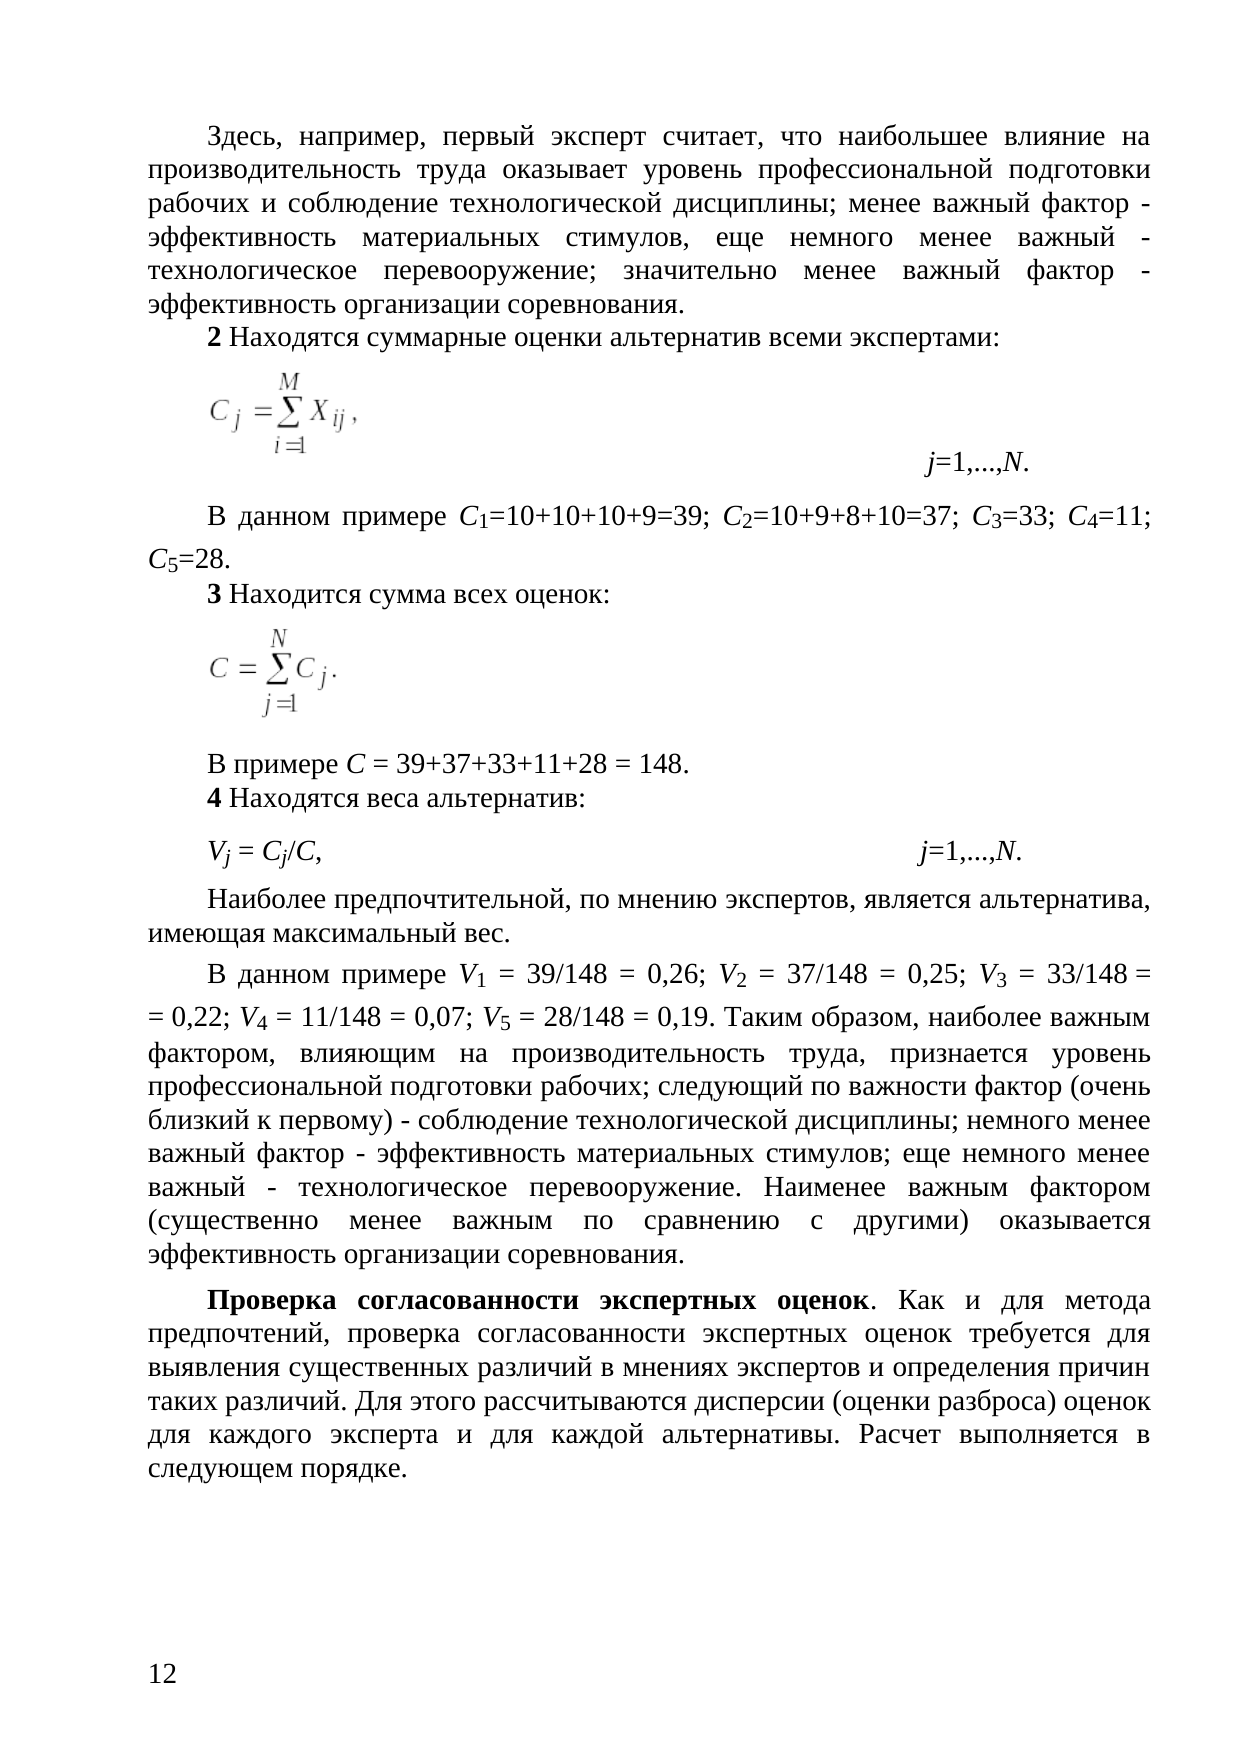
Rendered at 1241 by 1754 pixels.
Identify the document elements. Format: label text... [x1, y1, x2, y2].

text Здесь, например, первый эксперт считает, что наибольшее влияние на производительность труда оказывает уровень профессиональной подготовки рабочих и соблюдение технологической дисциплины; менее важный фактор - эффективность материальных стимулов, еще немного менее важный - технологическое перевооружение; значительно менее важный фактор - эффективность организации соревнования. [148, 118, 1152, 319]
text Наиболее предпочтительной, по мнению экспертов, является альтернатива, имеющая максимальный вес. [148, 881, 1152, 948]
text j=1,...,N. [148, 365, 1152, 478]
text Vj = Cj/C, j=1,...,N. [148, 826, 1152, 869]
text В данном примере V1 = 39/148 = 0,26; V2 = 37/148 = 0,25; V3 = 33/148 = = 0,22; V4 = 11/148 = 0,07; V5 = 28/148 = 0,19. Таким образом, наиболее важным фактором, влияющим на производительность труда, признается уровень профессиональной подготовки рабочих; следующий по важности фактор (очень близкий к первому) - соблюдение технологической дисциплины; немного менее важный фактор - эффективность материальных стимулов; еще немного менее важный - технологическое перевооружение. Наименее важным фактором (существенно менее важным по сравнению с другими) оказывается эффективность организации соревнования. [148, 948, 1152, 1269]
text В примере C = 39+37+33+11+28 = 148. [148, 746, 1152, 780]
text Проверка согласованности экспертных оценок. Как и для метода предпочтений, проверка согласованности экспертных оценок требуется для выявления существенных различий в мнениях экспертов и определения причин таких различий. Для этого рассчитываются дисперсии (оценки разброса) оценок для каждого эксперта и для каждой альтернативы. Расчет выполняется в следующем порядке. [148, 1282, 1152, 1483]
text 2 Находятся суммарные оценки альтернатив всеми экспертами: [148, 319, 1152, 353]
text В данном примере C1=10+10+10+9=39; C2=10+9+8+10=37; C3=33; C4=11; C5=28. [148, 490, 1152, 577]
text 3 Находится сумма всех оценок: [148, 577, 1152, 610]
text 4 Находятся веса альтернатив: [148, 780, 1152, 813]
